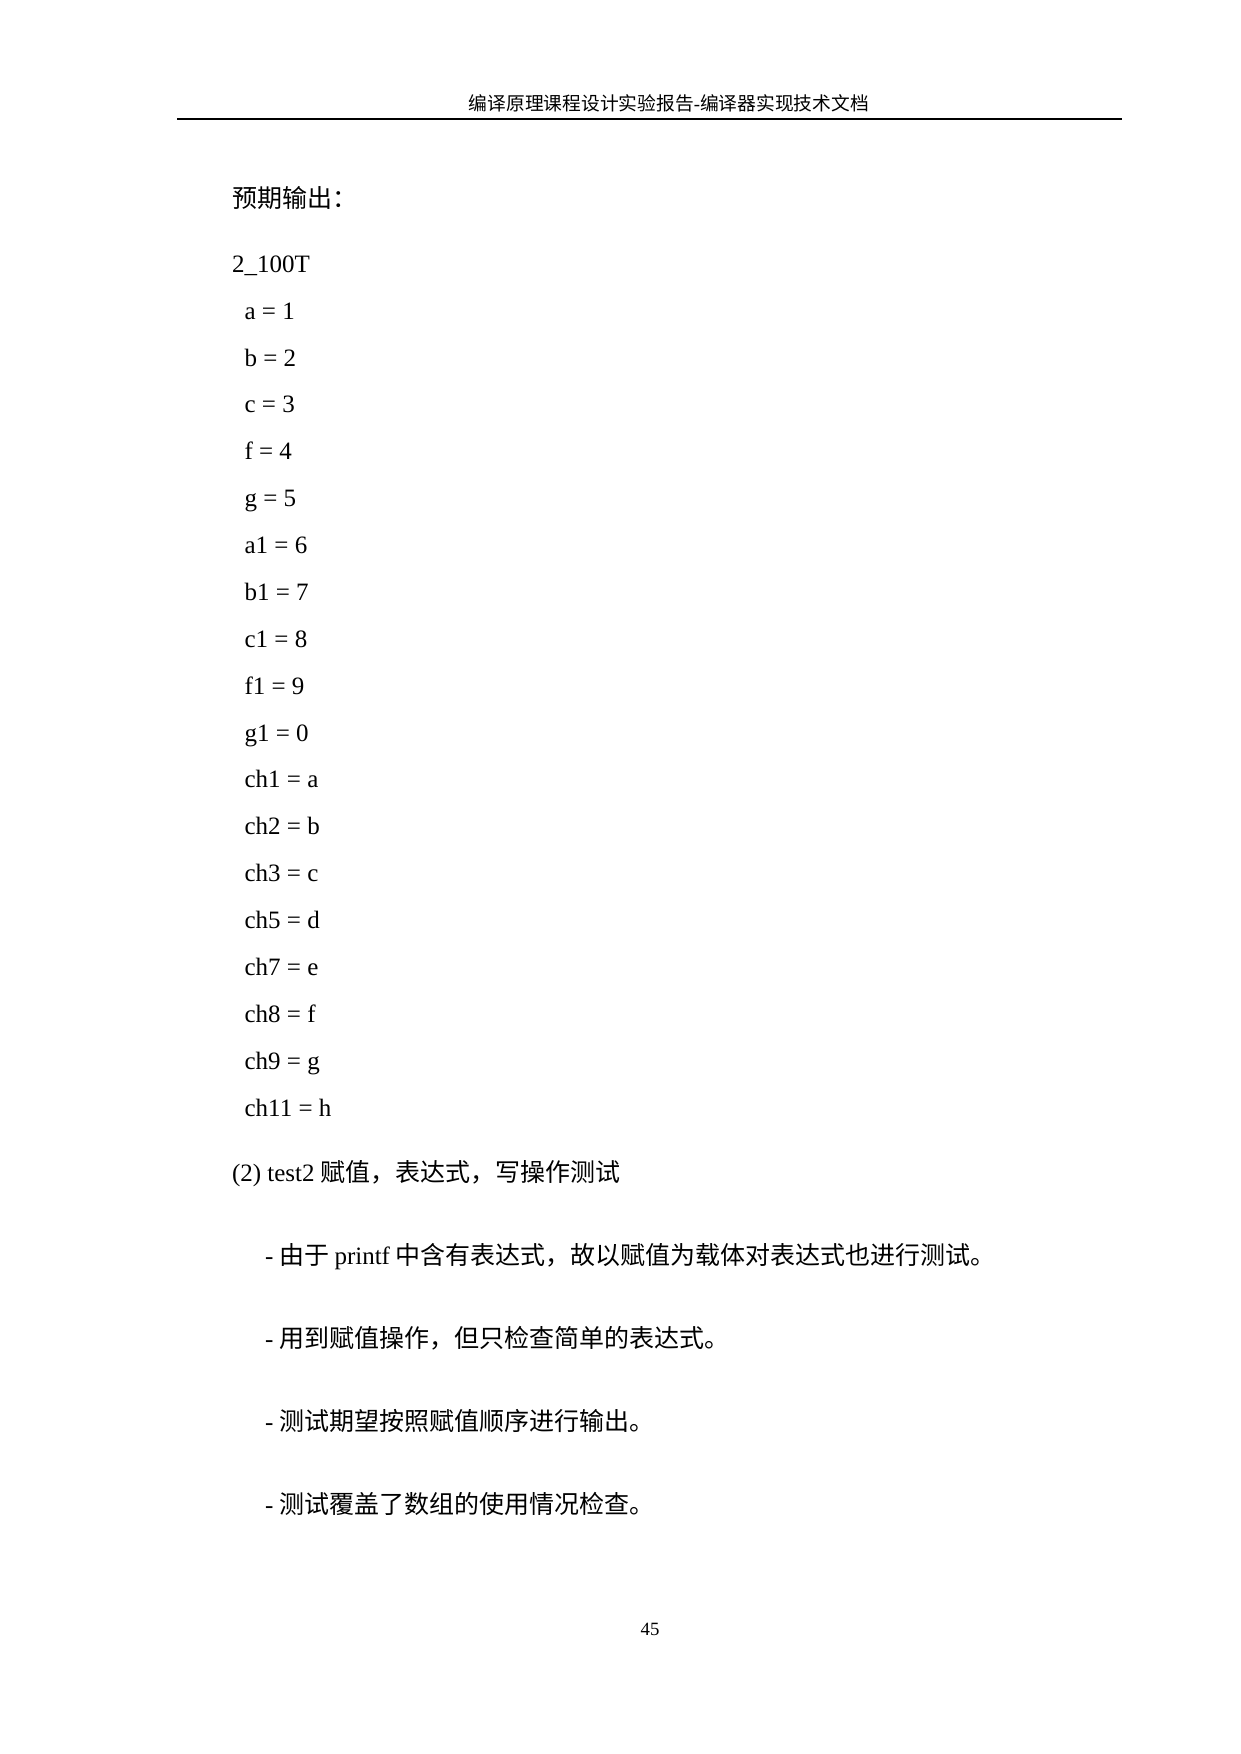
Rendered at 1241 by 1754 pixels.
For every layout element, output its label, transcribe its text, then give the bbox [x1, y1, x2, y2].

text - 测试期望按照赋值顺序进行输出。 [177, 1387, 1122, 1452]
text 预期输出： [177, 164, 1122, 229]
text ch1 = a [177, 763, 1122, 795]
text (2) test2 赋值，表达式，写操作测试 [177, 1138, 1122, 1203]
text a1 = 6 [177, 528, 1122, 561]
text f = 4 [177, 434, 1122, 467]
text g = 5 [177, 481, 1122, 514]
text ch11 = h [177, 1091, 1122, 1123]
text c = 3 [177, 388, 1122, 420]
text ch9 = g [177, 1044, 1122, 1076]
text g1 = 0 [177, 716, 1122, 748]
text ch7 = e [177, 950, 1122, 983]
text ch3 = c [177, 856, 1122, 889]
text - 由于printf中含有表达式，故以赋值为载体对表达式也进行测试。 [177, 1221, 1122, 1286]
text ch2 = b [177, 809, 1122, 842]
text 2_100T [177, 247, 1122, 279]
text f1 = 9 [177, 669, 1122, 701]
text c1 = 8 [177, 622, 1122, 654]
text a = 1 [177, 294, 1122, 326]
text - 测试覆盖了数组的使用情况检查。 [177, 1470, 1122, 1535]
text b1 = 7 [177, 575, 1122, 608]
text b = 2 [177, 341, 1122, 373]
text ch8 = f [177, 997, 1122, 1029]
text ch5 = d [177, 903, 1122, 936]
text - 用到赋值操作，但只检查简单的表达式。 [177, 1304, 1122, 1369]
